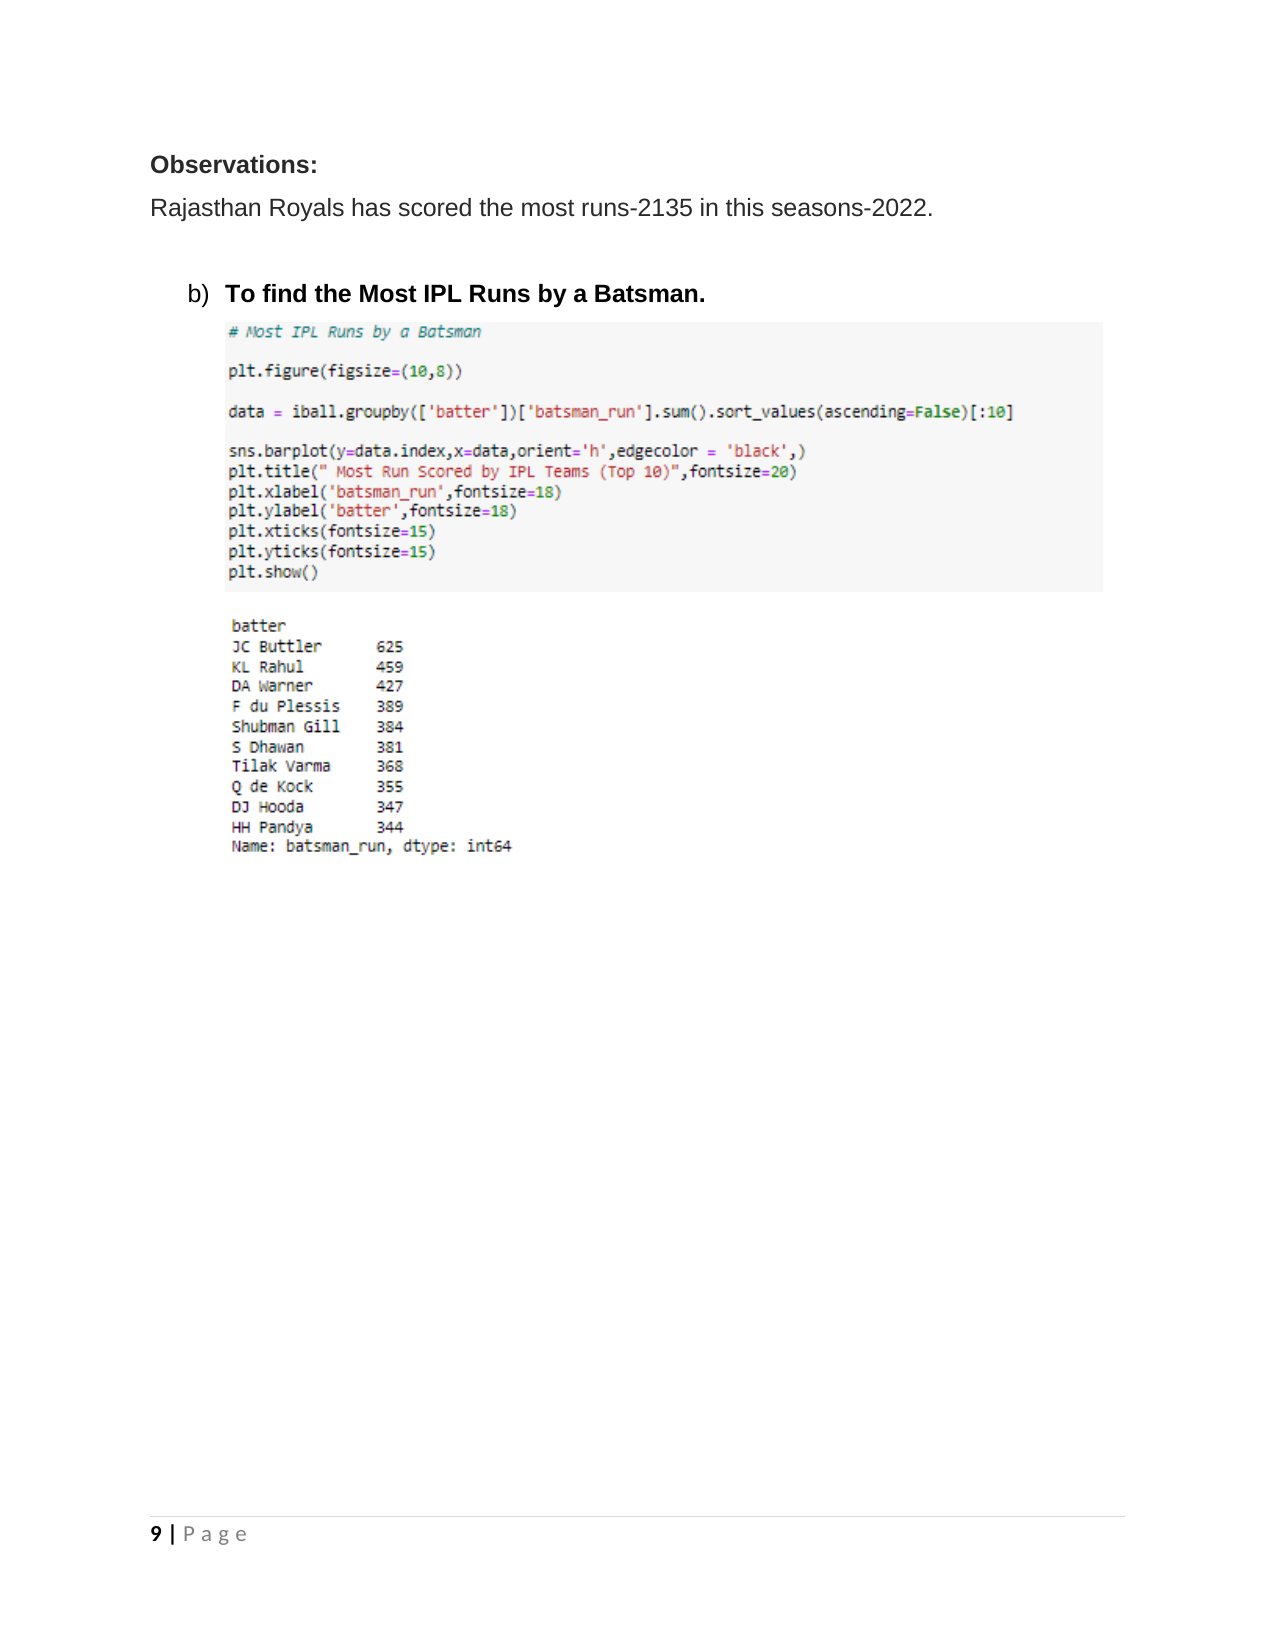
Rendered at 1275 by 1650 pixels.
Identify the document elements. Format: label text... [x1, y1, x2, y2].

picture [225, 322, 1104, 592]
subtitle Observations: [150, 150, 1125, 179]
picture [225, 611, 555, 874]
text Rajasthan Royals has scored the most runs-2135 in this seasons-2022. [150, 193, 1125, 222]
